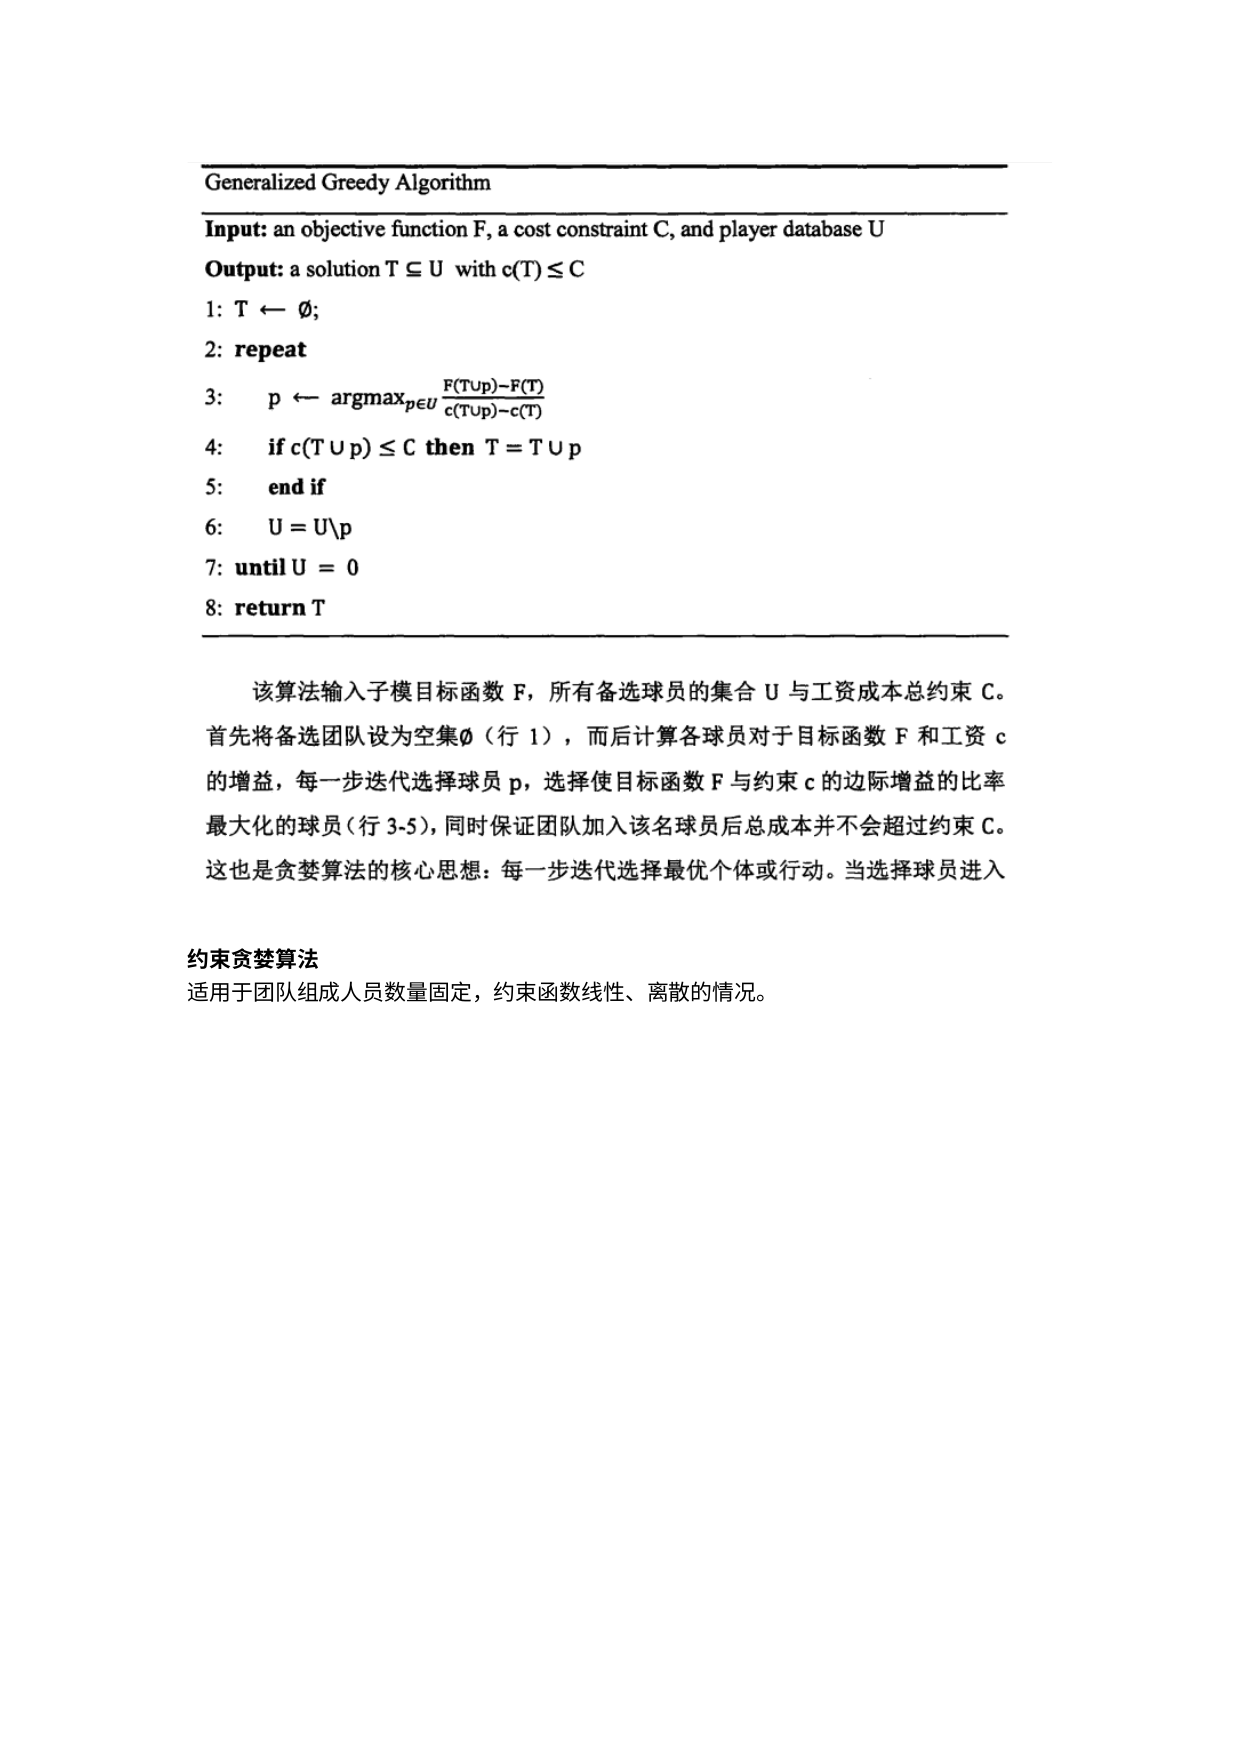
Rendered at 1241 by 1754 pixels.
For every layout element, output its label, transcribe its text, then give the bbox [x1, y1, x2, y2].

picture [187, 162, 1053, 899]
list 约束贪婪算法 [187, 942, 1053, 974]
list 适用于团队组成人员数量固定，约束函数线性、离散的情况。 [187, 974, 1053, 1007]
